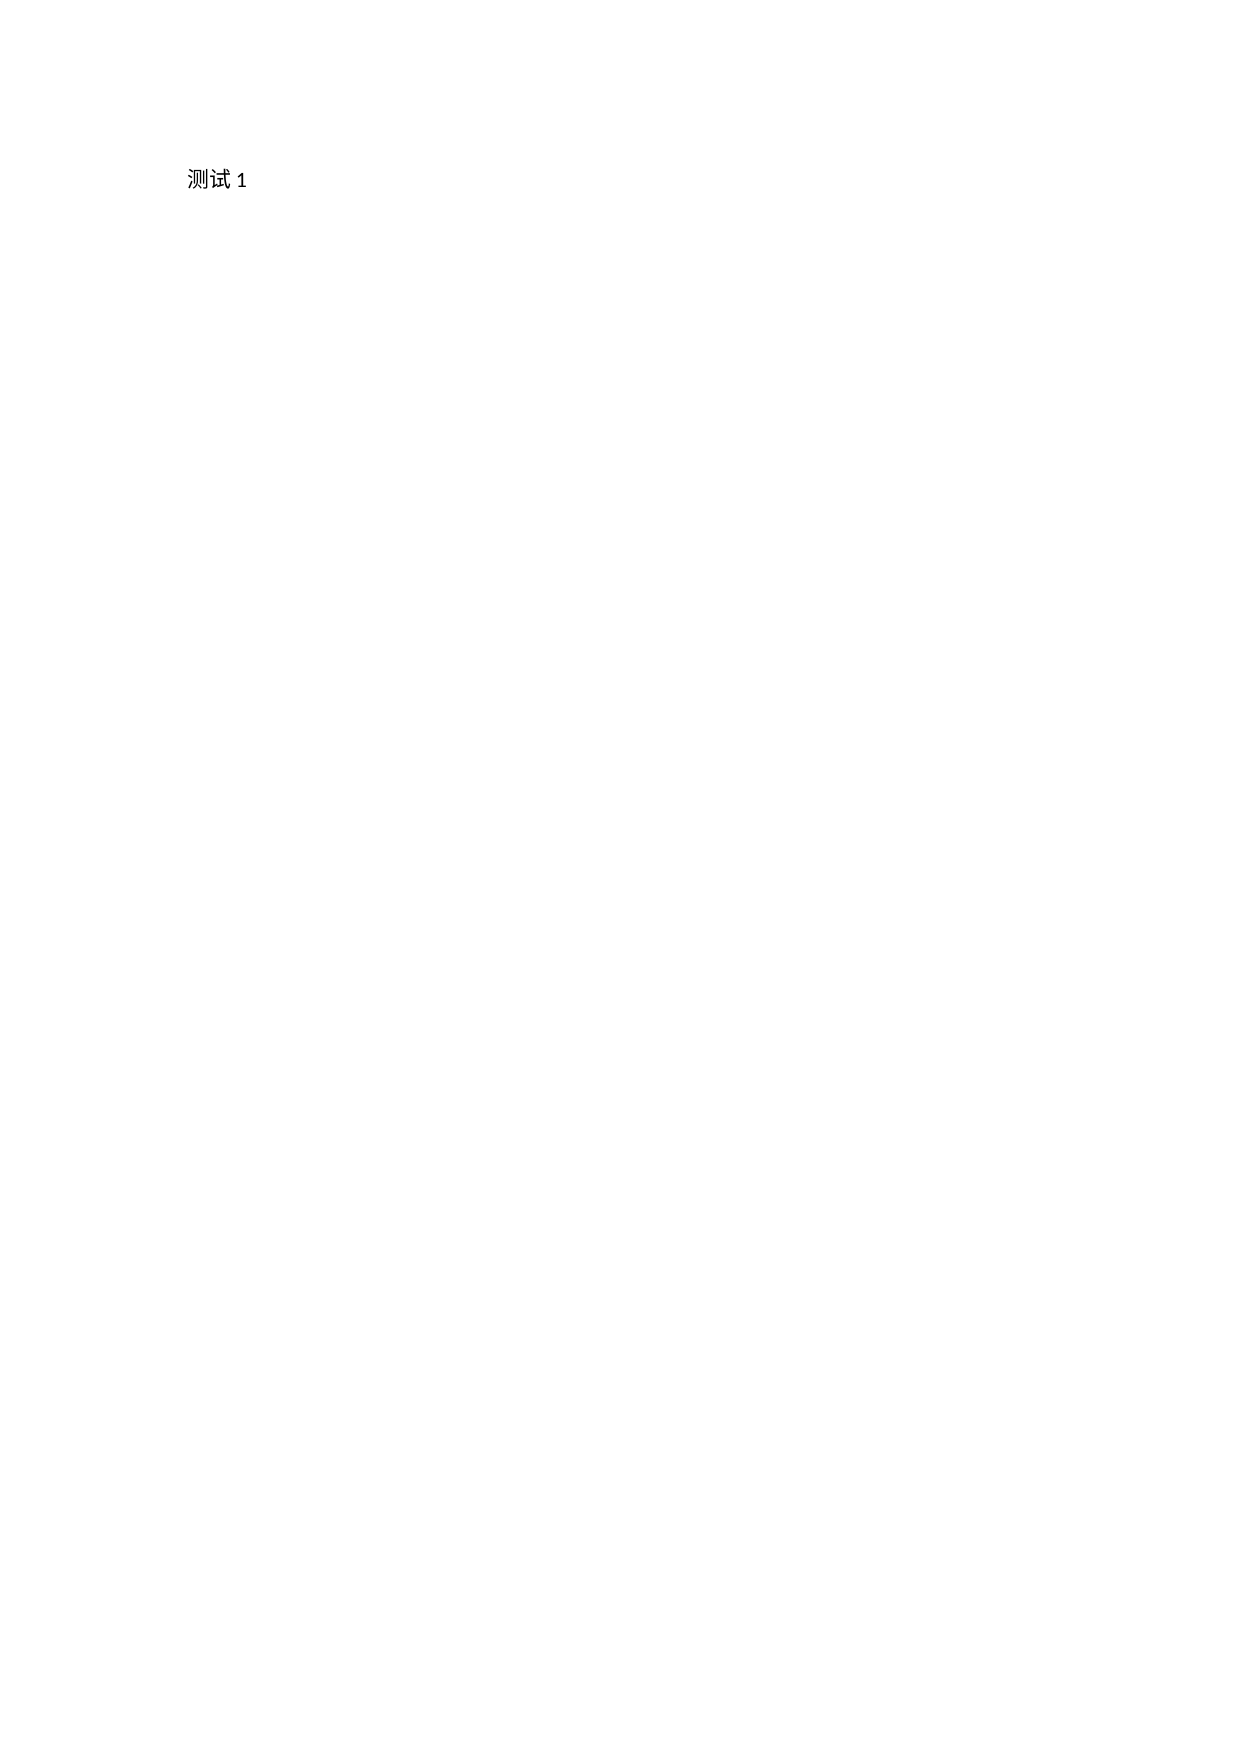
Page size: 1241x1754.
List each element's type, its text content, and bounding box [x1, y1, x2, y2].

text 测试1 [187, 162, 1053, 194]
